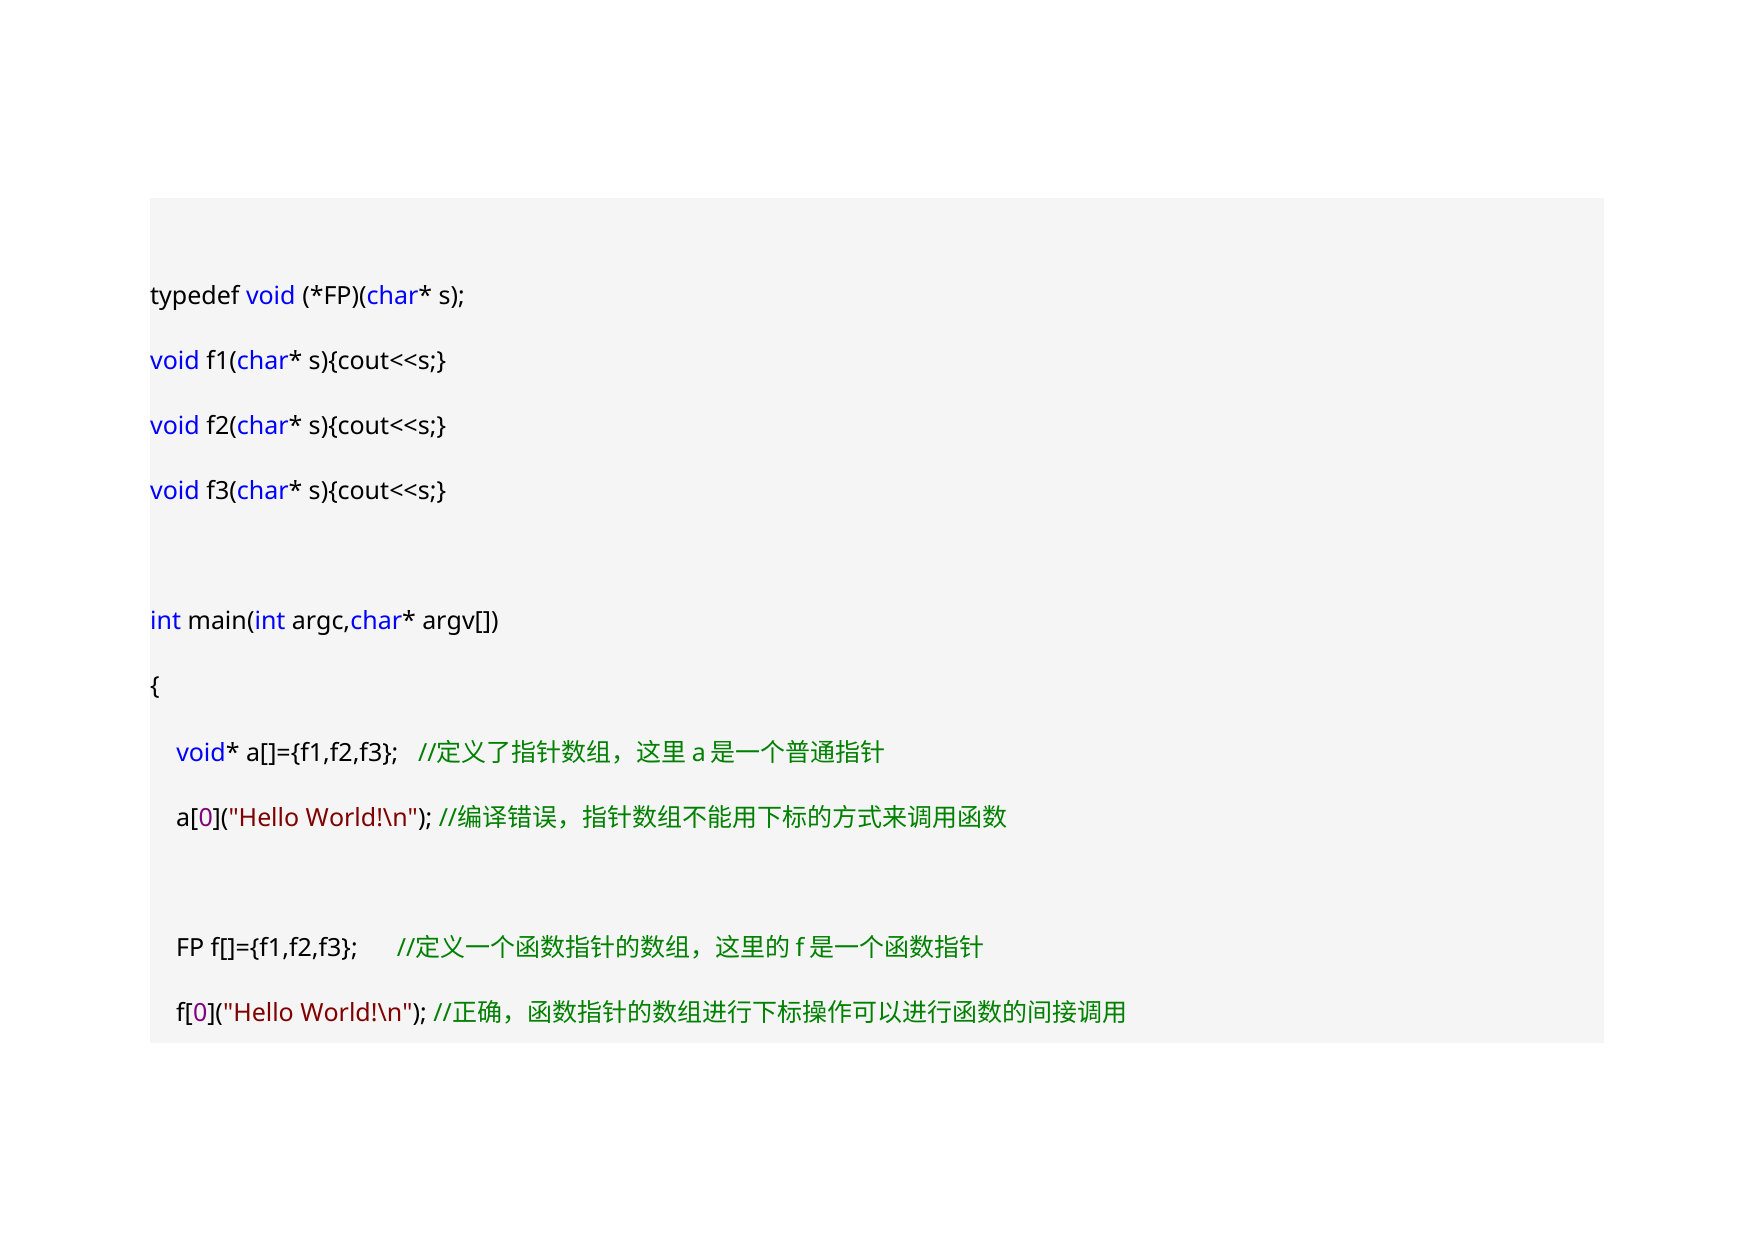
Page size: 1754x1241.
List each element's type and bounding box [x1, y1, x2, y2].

text [150, 198, 1604, 1043]
